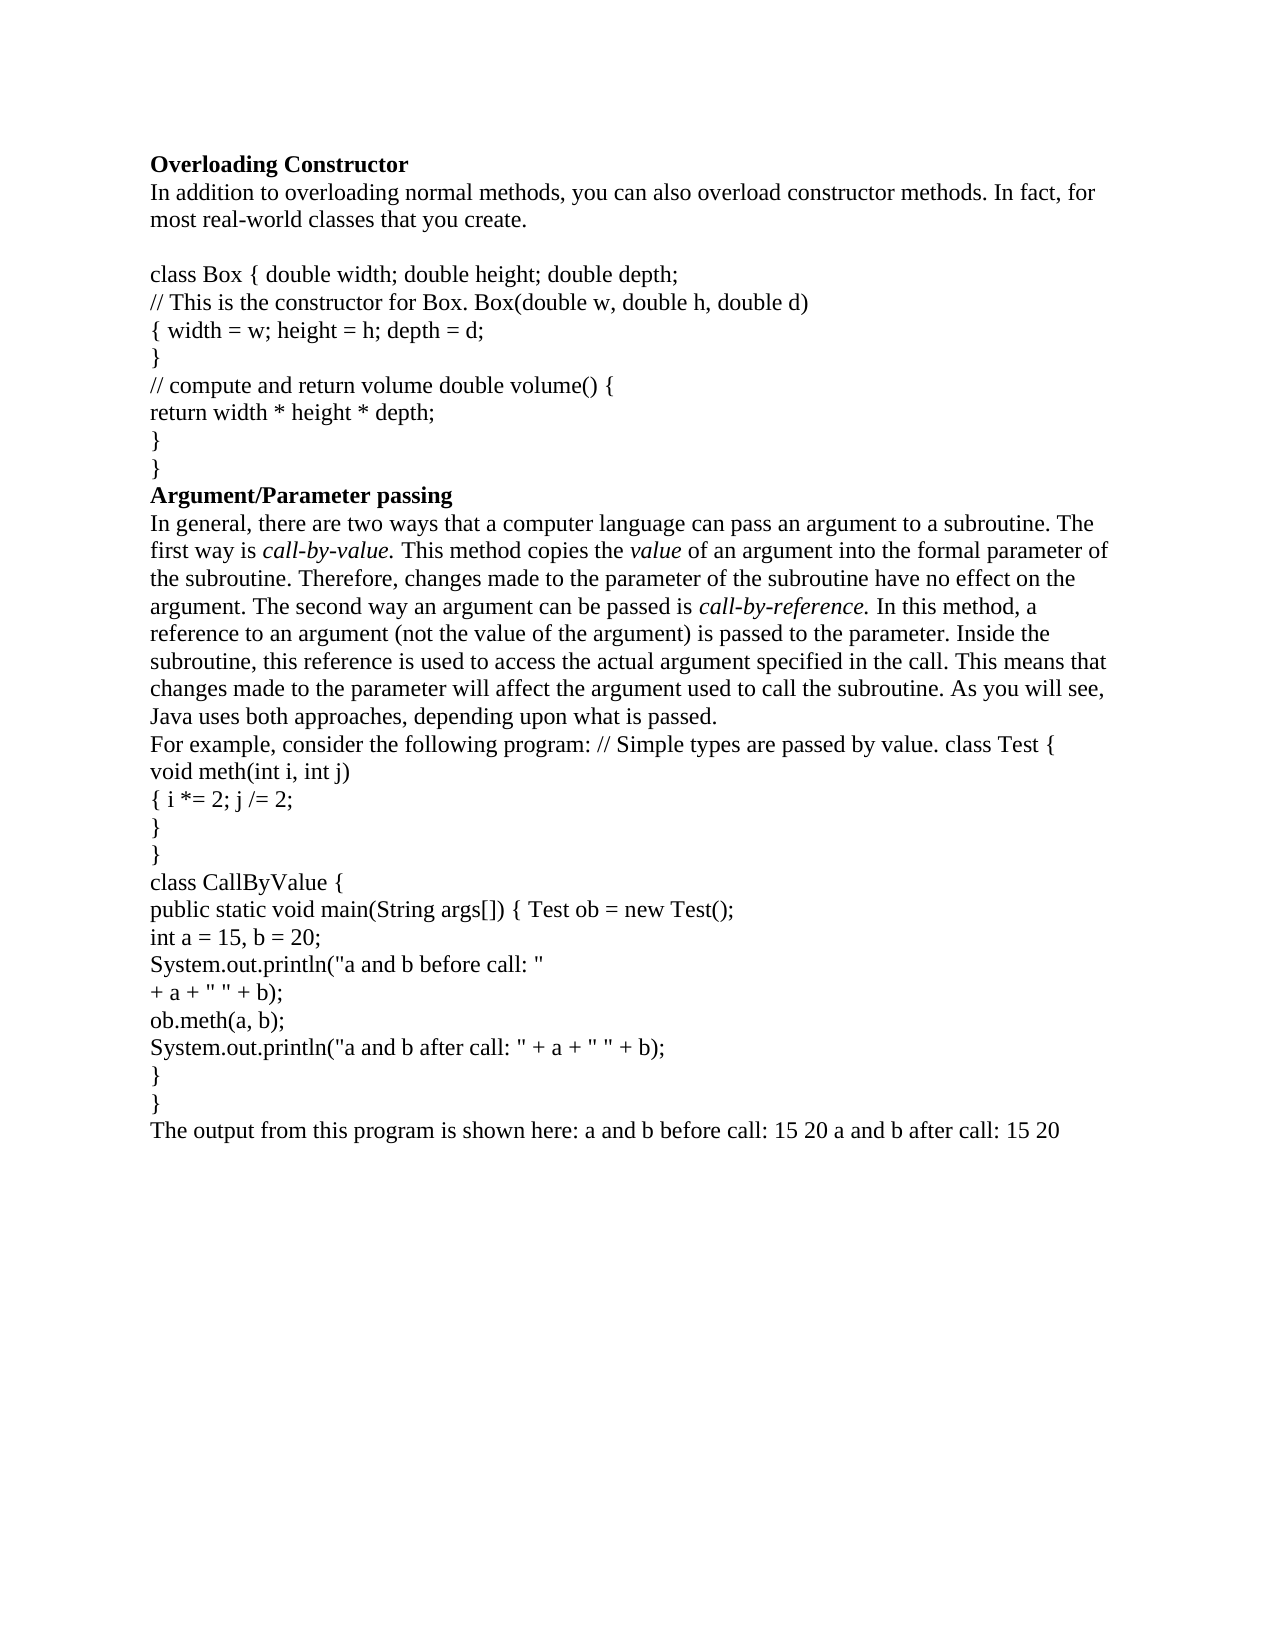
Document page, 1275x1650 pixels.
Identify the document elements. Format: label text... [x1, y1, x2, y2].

text // This is the constructor for Box. Box(double w, double h, double d) [150, 288, 1125, 316]
text ob.meth(a, b); [150, 1006, 1125, 1033]
text class CallByValue { [150, 868, 1125, 895]
text In addition to overloading normal methods, you can also overload constructor methods. In fact, for most real-world classes that you create. [150, 178, 1125, 233]
text } [150, 1061, 1125, 1088]
text } [150, 840, 1125, 868]
text System.out.println("a and b after call: " + a + " " + b); [150, 1033, 1125, 1061]
text In general, there are two ways that a computer language can pass an argument to a subroutine. The first way is call-by-value. This method copies the value of an argument into the formal parameter of the subroutine. Therefore, changes made to the parameter of the subroutine have no effect on the argument. The second way an argument can be passed is call-by-reference. In this method, a reference to an argument (not the value of the argument) is passed to the parameter. Inside the subroutine, this reference is used to access the actual argument specified in the call. This means that changes made to the parameter will affect the argument used to call the subroutine. As you will see, Java uses both approaches, depending upon what is passed. [150, 509, 1125, 730]
text } [150, 812, 1125, 840]
text For example, consider the following program: // Simple types are passed by value. class Test { [150, 730, 1125, 757]
text } [150, 426, 1125, 454]
text Overloading Constructor [150, 150, 1125, 178]
text } [150, 454, 1125, 481]
text The output from this program is shown here: a and b before call: 15 20 a and b after call: 15 20 [150, 1116, 1125, 1144]
text + a + " " + b); [150, 978, 1125, 1006]
text class Box { double width; double height; double depth; [150, 260, 1125, 288]
text { width = w; height = h; depth = d; [150, 316, 1125, 343]
text public static void main(String args[]) { Test ob = new Test(); [150, 895, 1125, 923]
text } [150, 1088, 1125, 1116]
text int a = 15, b = 20; [150, 923, 1125, 951]
text } [150, 343, 1125, 371]
text System.out.println("a and b before call: " [150, 951, 1125, 978]
text Argument/Parameter passing [150, 481, 1125, 509]
text return width * height * depth; [150, 398, 1125, 426]
text void meth(int i, int j) [150, 757, 1125, 785]
text // compute and return volume double volume() { [150, 371, 1125, 398]
text { i *= 2; j /= 2; [150, 785, 1125, 812]
